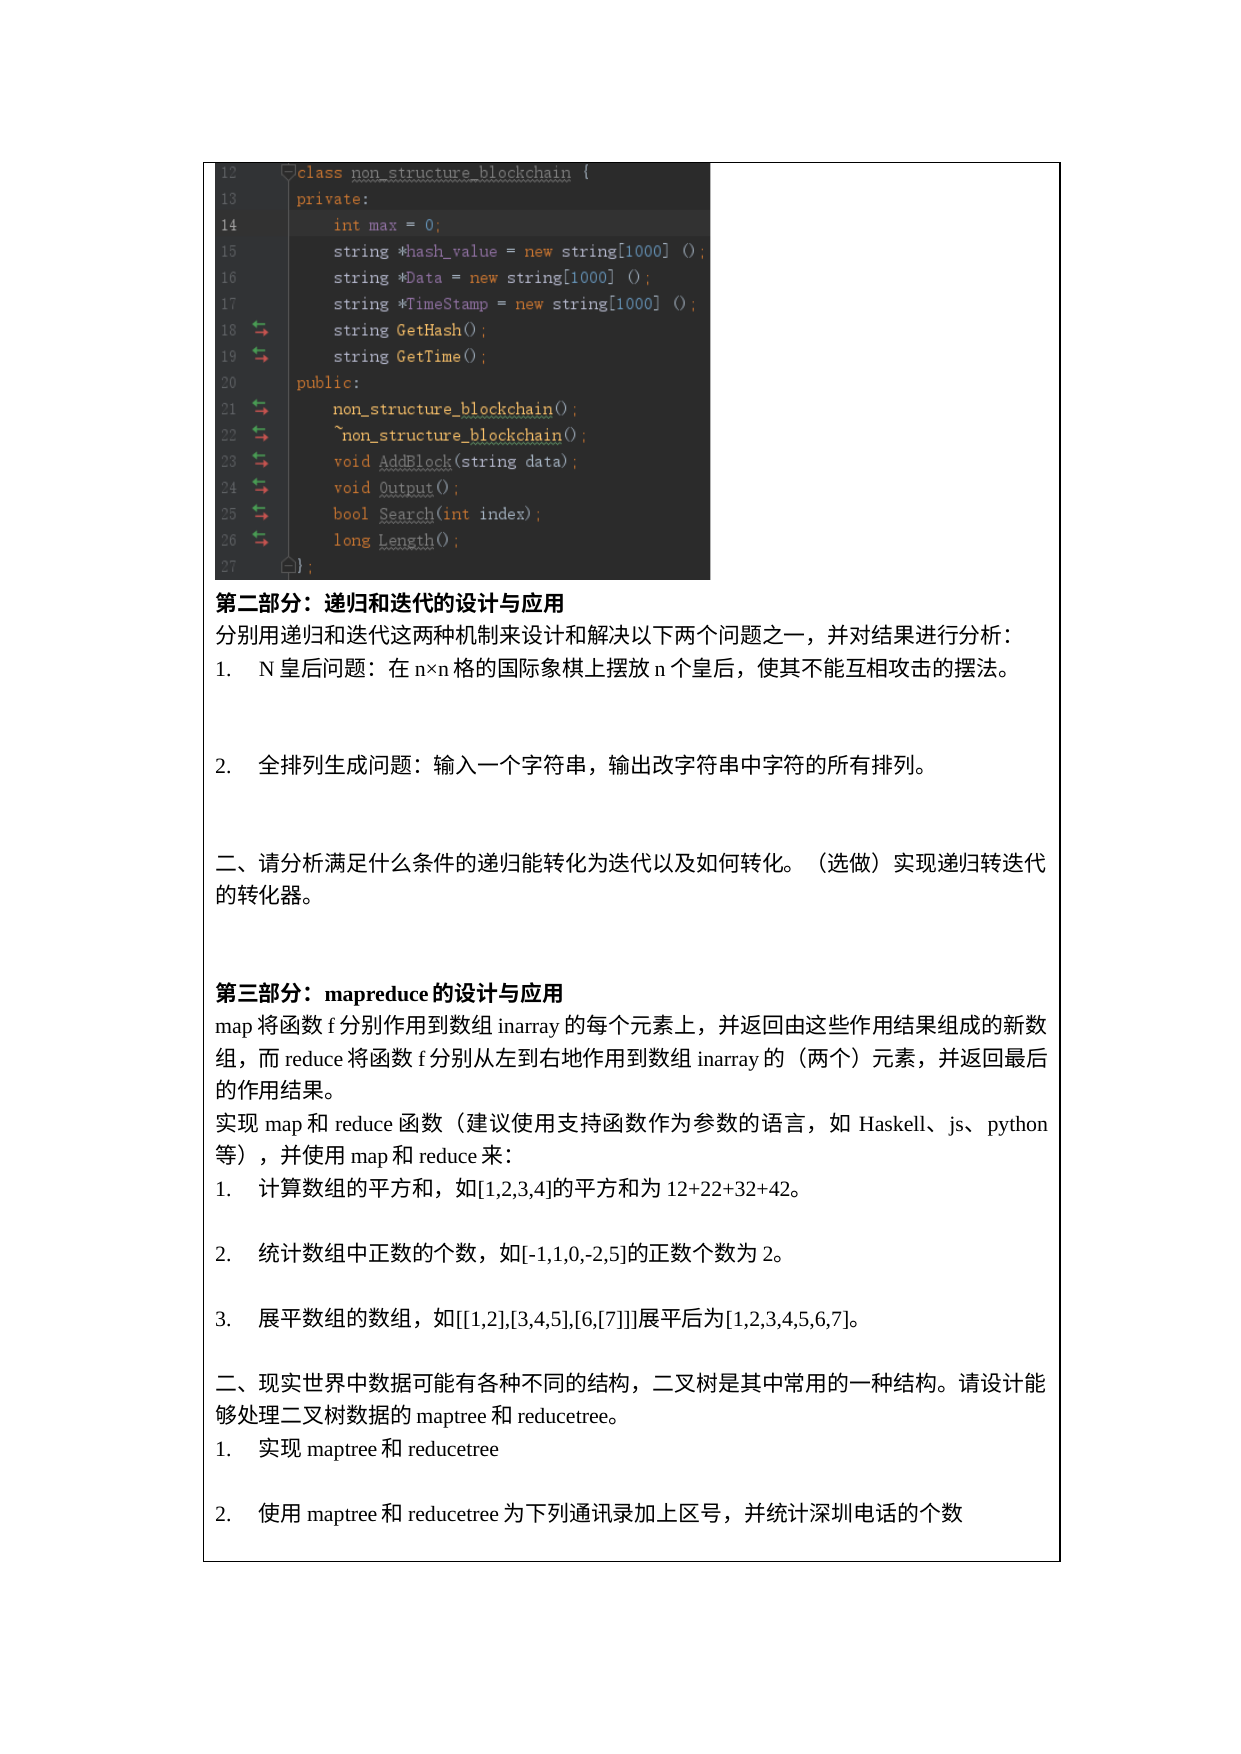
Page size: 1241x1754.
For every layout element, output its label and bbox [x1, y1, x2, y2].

table_cell [204, 163, 1059, 1561]
